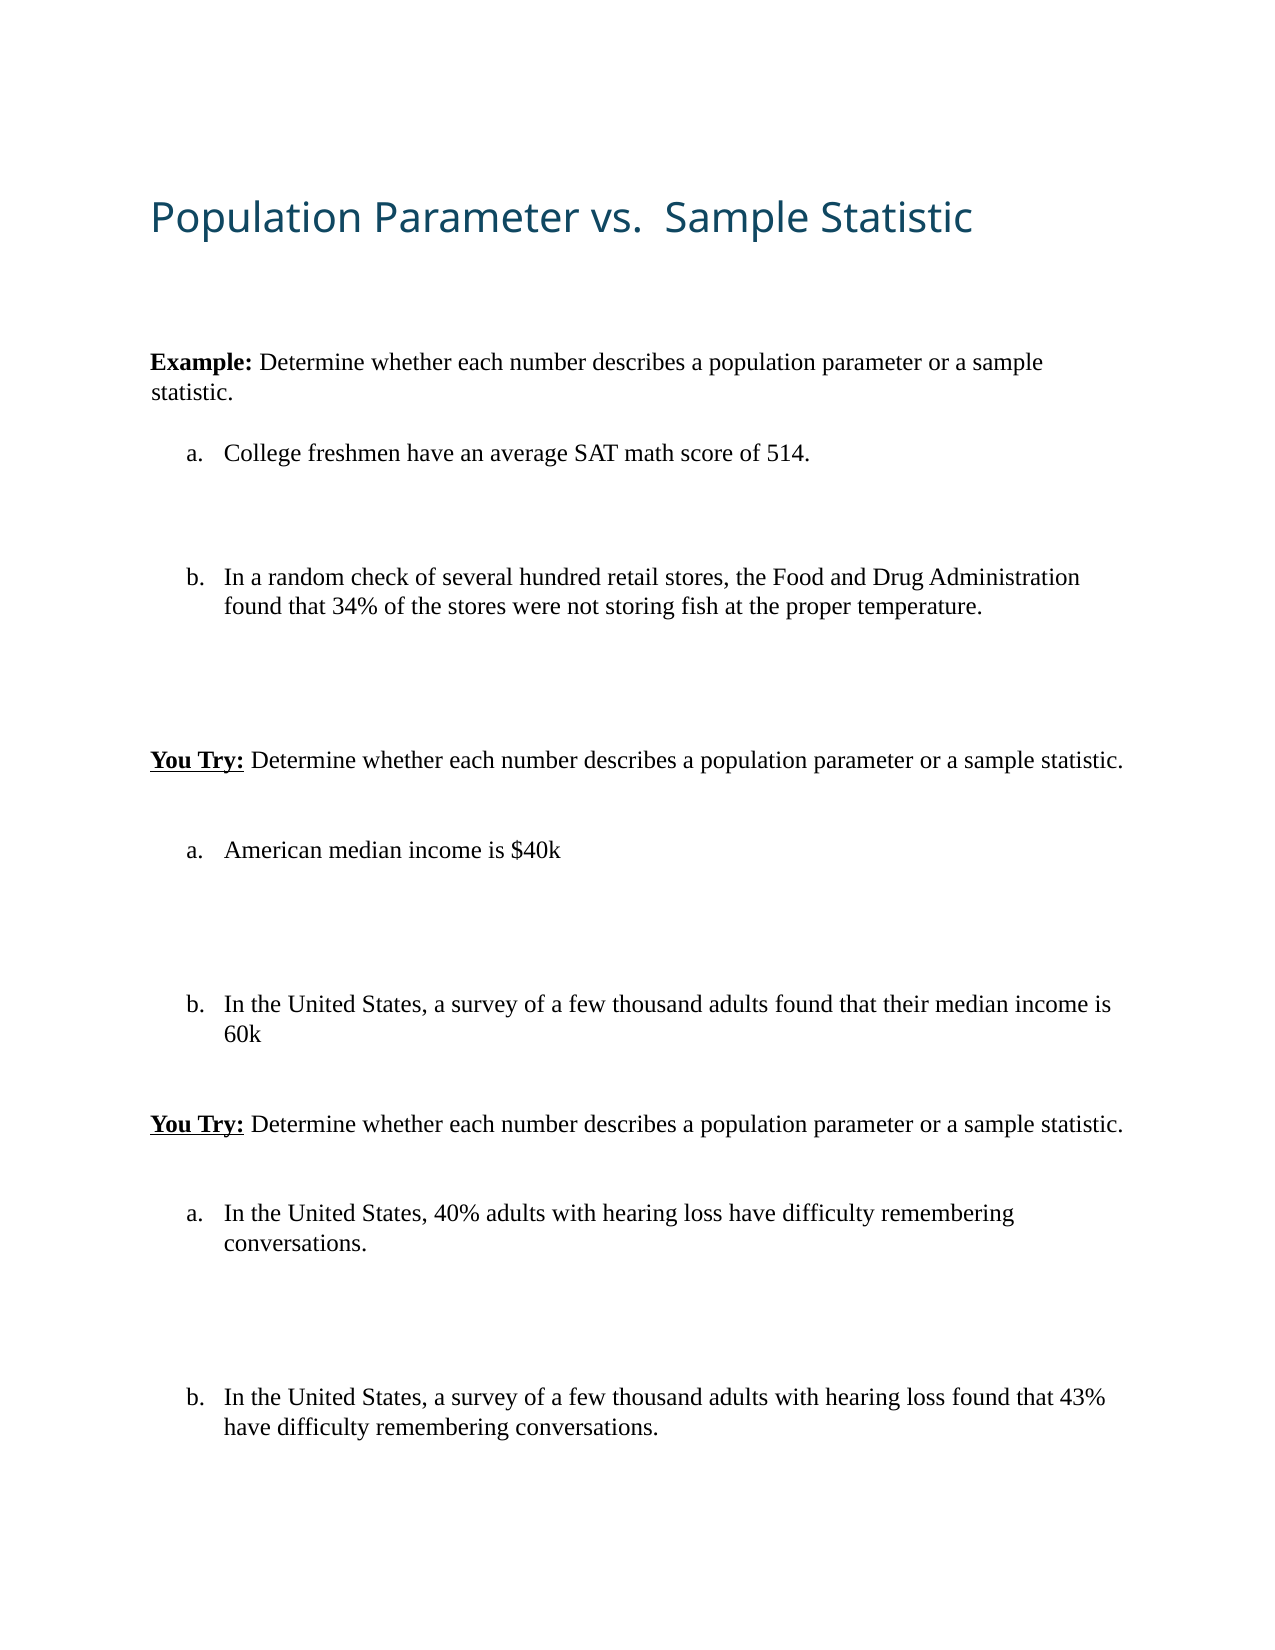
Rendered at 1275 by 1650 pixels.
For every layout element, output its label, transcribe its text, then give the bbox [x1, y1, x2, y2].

list American median income is $40k [186, 835, 1125, 864]
list In the United States, a survey of a few thousand adults with hearing loss found that 43% have difficulty remembering conversations. [186, 1382, 1125, 1441]
text Example: Determine whether each number describes a population parameter or a sample statistic. [150, 347, 1125, 406]
text You Try: Determine whether each number describes a population parameter or a sample statistic. [150, 746, 1125, 833]
list College freshmen have an average SAT math score of 514. [186, 438, 1125, 467]
subtitle Population Parameter vs. Sample Statistic [150, 187, 1125, 244]
text You Try: Determine whether each number describes a population parameter or a sample statistic. [150, 1109, 1125, 1197]
list In the United States, a survey of a few thousand adults found that their median income is 60k [186, 989, 1125, 1077]
list In the United States, 40% adults with hearing loss have difficulty remembering conversations. [186, 1198, 1125, 1257]
list In a random check of several hundred retail stores, the Food and Drug Administration found that 34% of the stores were not storing fish at the proper temperature. [186, 562, 1125, 620]
